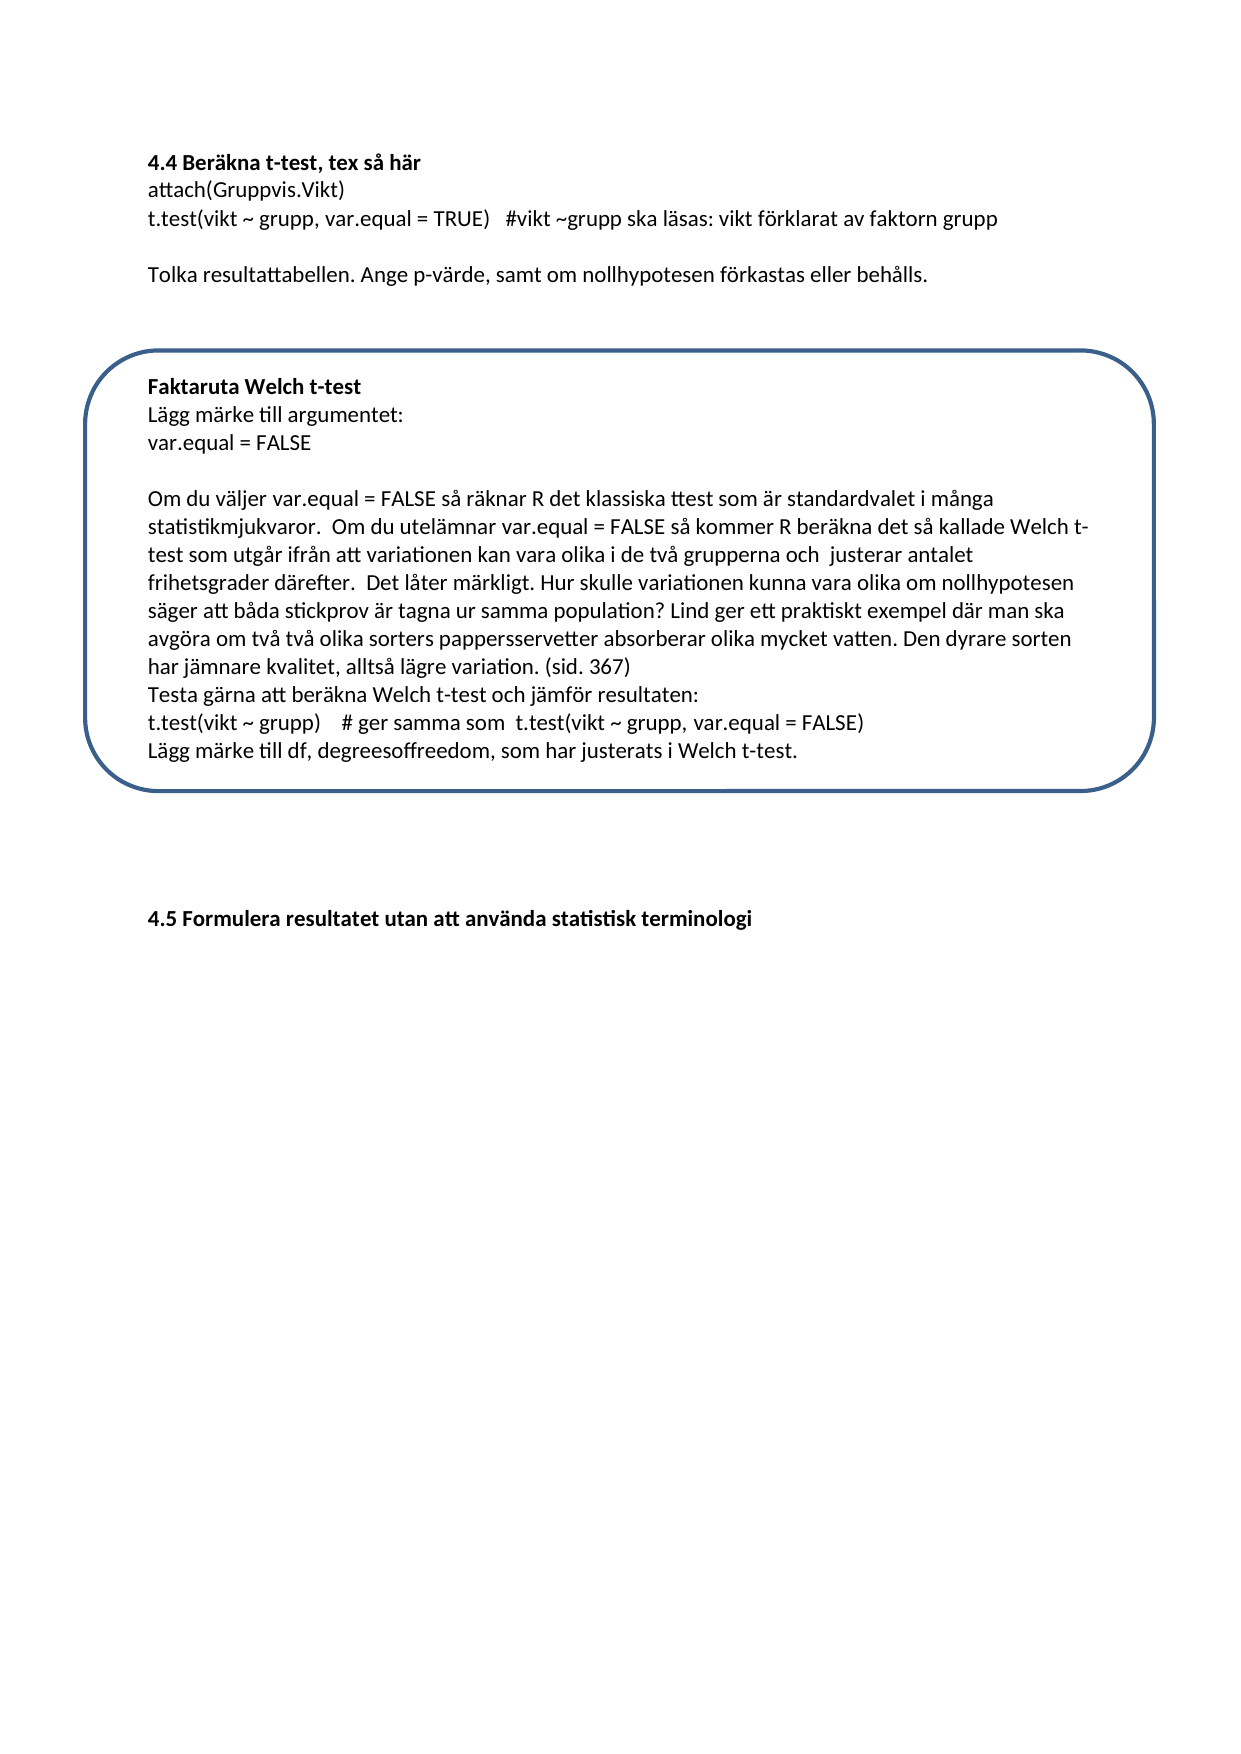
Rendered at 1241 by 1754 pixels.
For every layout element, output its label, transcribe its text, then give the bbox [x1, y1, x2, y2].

text Om du väljer var.equal = FALSE så räknar R det klassiska ttest som är standardvalet i många statistikmjukvaror. Om du utelämnar var.equal = FALSE så kommer R beräkna det så kallade Welch t-test som utgår ifrån att variationen kan vara olika i de två grupperna och justerar antalet frihetsgrader därefter. Det låter märkligt. Hur skulle variationen kunna vara olika om nollhypotesen säger att båda stickprov är tagna ur samma population? Lind ger ett praktiskt exempel där man ska avgöra om två två olika sorters pappersservetter absorberar olika mycket vatten. Den dyrare sorten har jämnare kvalitet, alltså lägre variation. (sid. 367) [148, 484, 1093, 680]
text Lägg märke till argumentet: [148, 400, 1093, 428]
text Lägg märke till df, degreesoffreedom, som har justerats i Welch t-test. [148, 736, 1093, 764]
text t.test(vikt ~ grupp, var.equal = TRUE) #vikt ~grupp ska läsas: vikt förklarat av faktorn grupp [148, 204, 1093, 232]
text 4.5 Formulera resultatet utan att använda statistisk terminologi [148, 904, 1093, 932]
text var.equal = FALSE [148, 428, 1093, 456]
text Faktaruta Welch t-test [148, 372, 1093, 400]
text t.test(vikt ~ grupp) # ger samma som t.test(vikt ~ grupp, var.equal = FALSE) [148, 708, 1093, 736]
text Testa gärna att beräkna Welch t-test och jämför resultaten: [148, 680, 1093, 708]
text attach(Gruppvis.Vikt) [148, 176, 1093, 204]
text Tolka resultattabellen. Ange p-värde, samt om nollhypotesen förkastas eller behålls. [148, 260, 1093, 288]
text 4.4 Beräkna t-test, tex så här [148, 148, 1093, 176]
